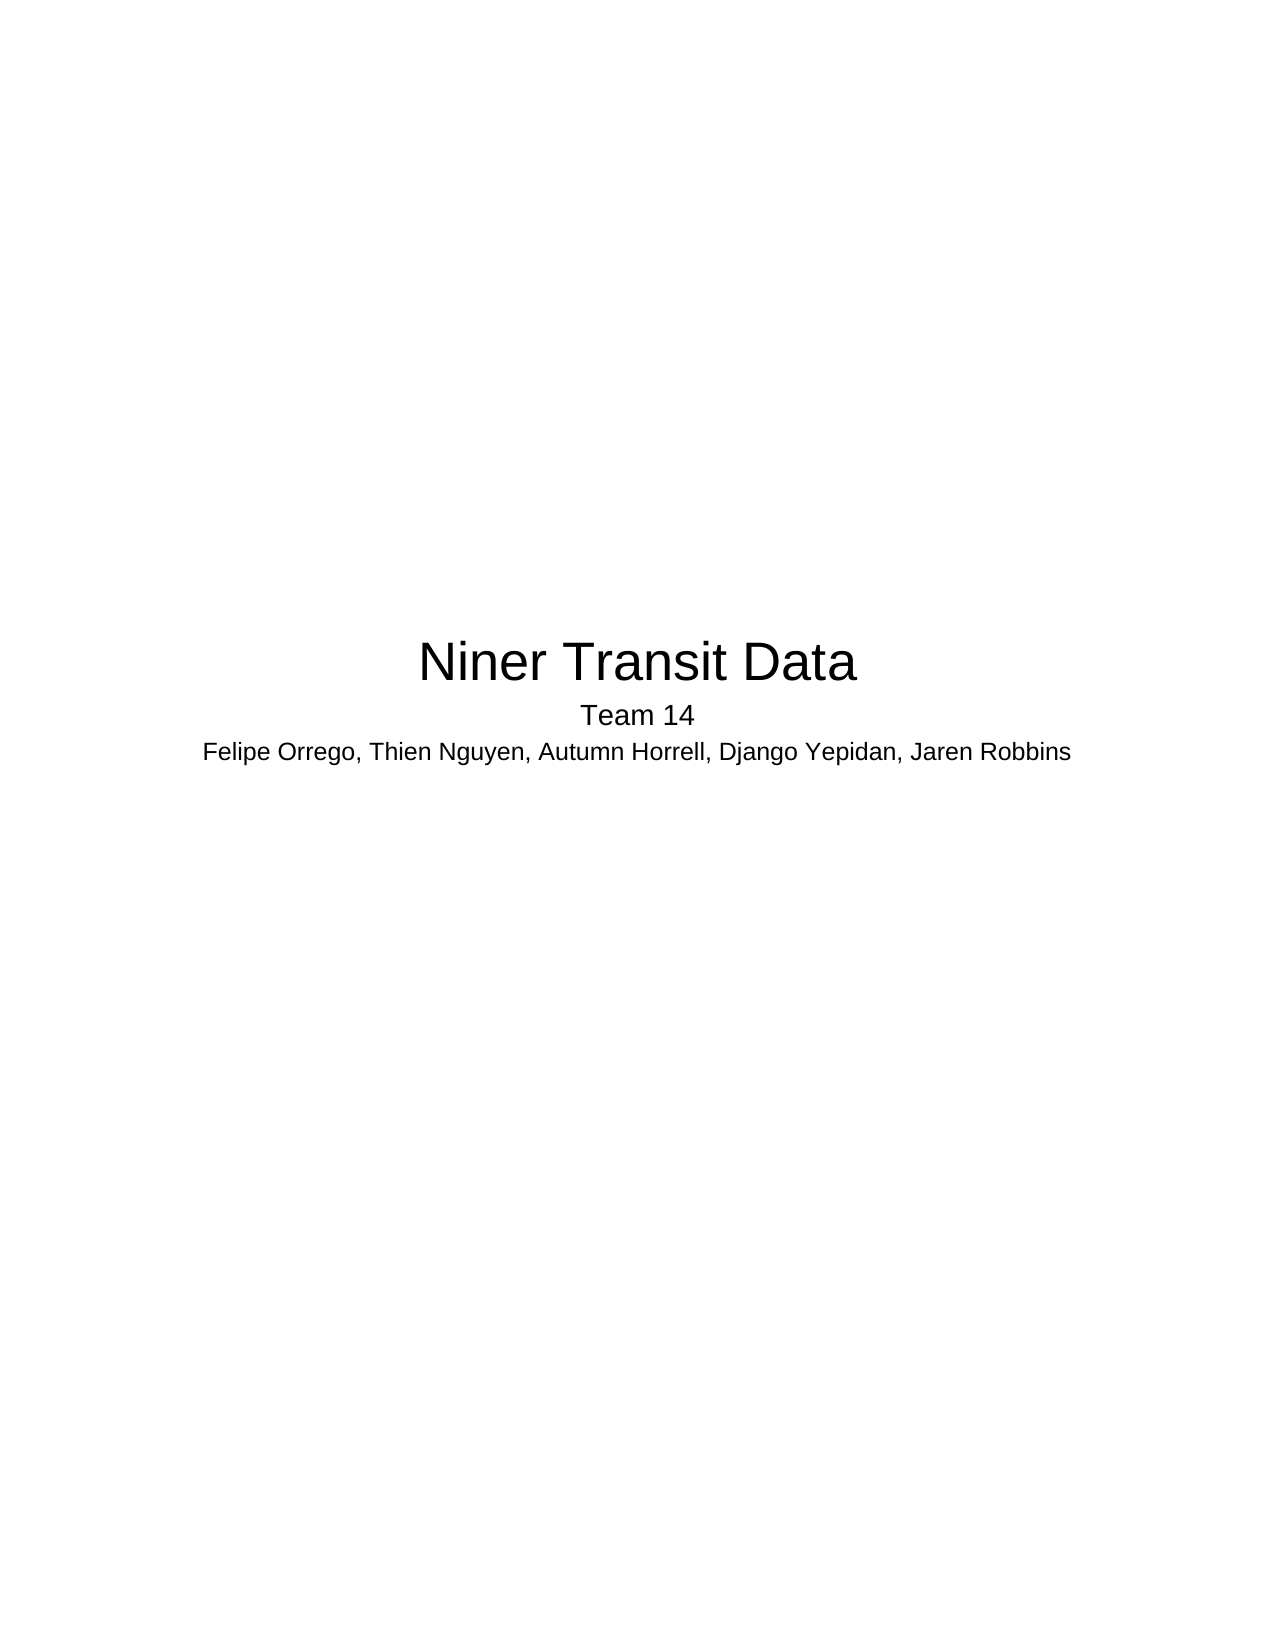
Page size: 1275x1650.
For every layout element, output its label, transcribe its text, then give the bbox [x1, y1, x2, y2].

title Niner Transit Data [150, 630, 1125, 692]
text Team 14 [150, 698, 1125, 732]
text Felipe Orrego, Thien Nguyen, Autumn Horrell, Django Yepidan, Jaren Robbins [150, 737, 1125, 766]
